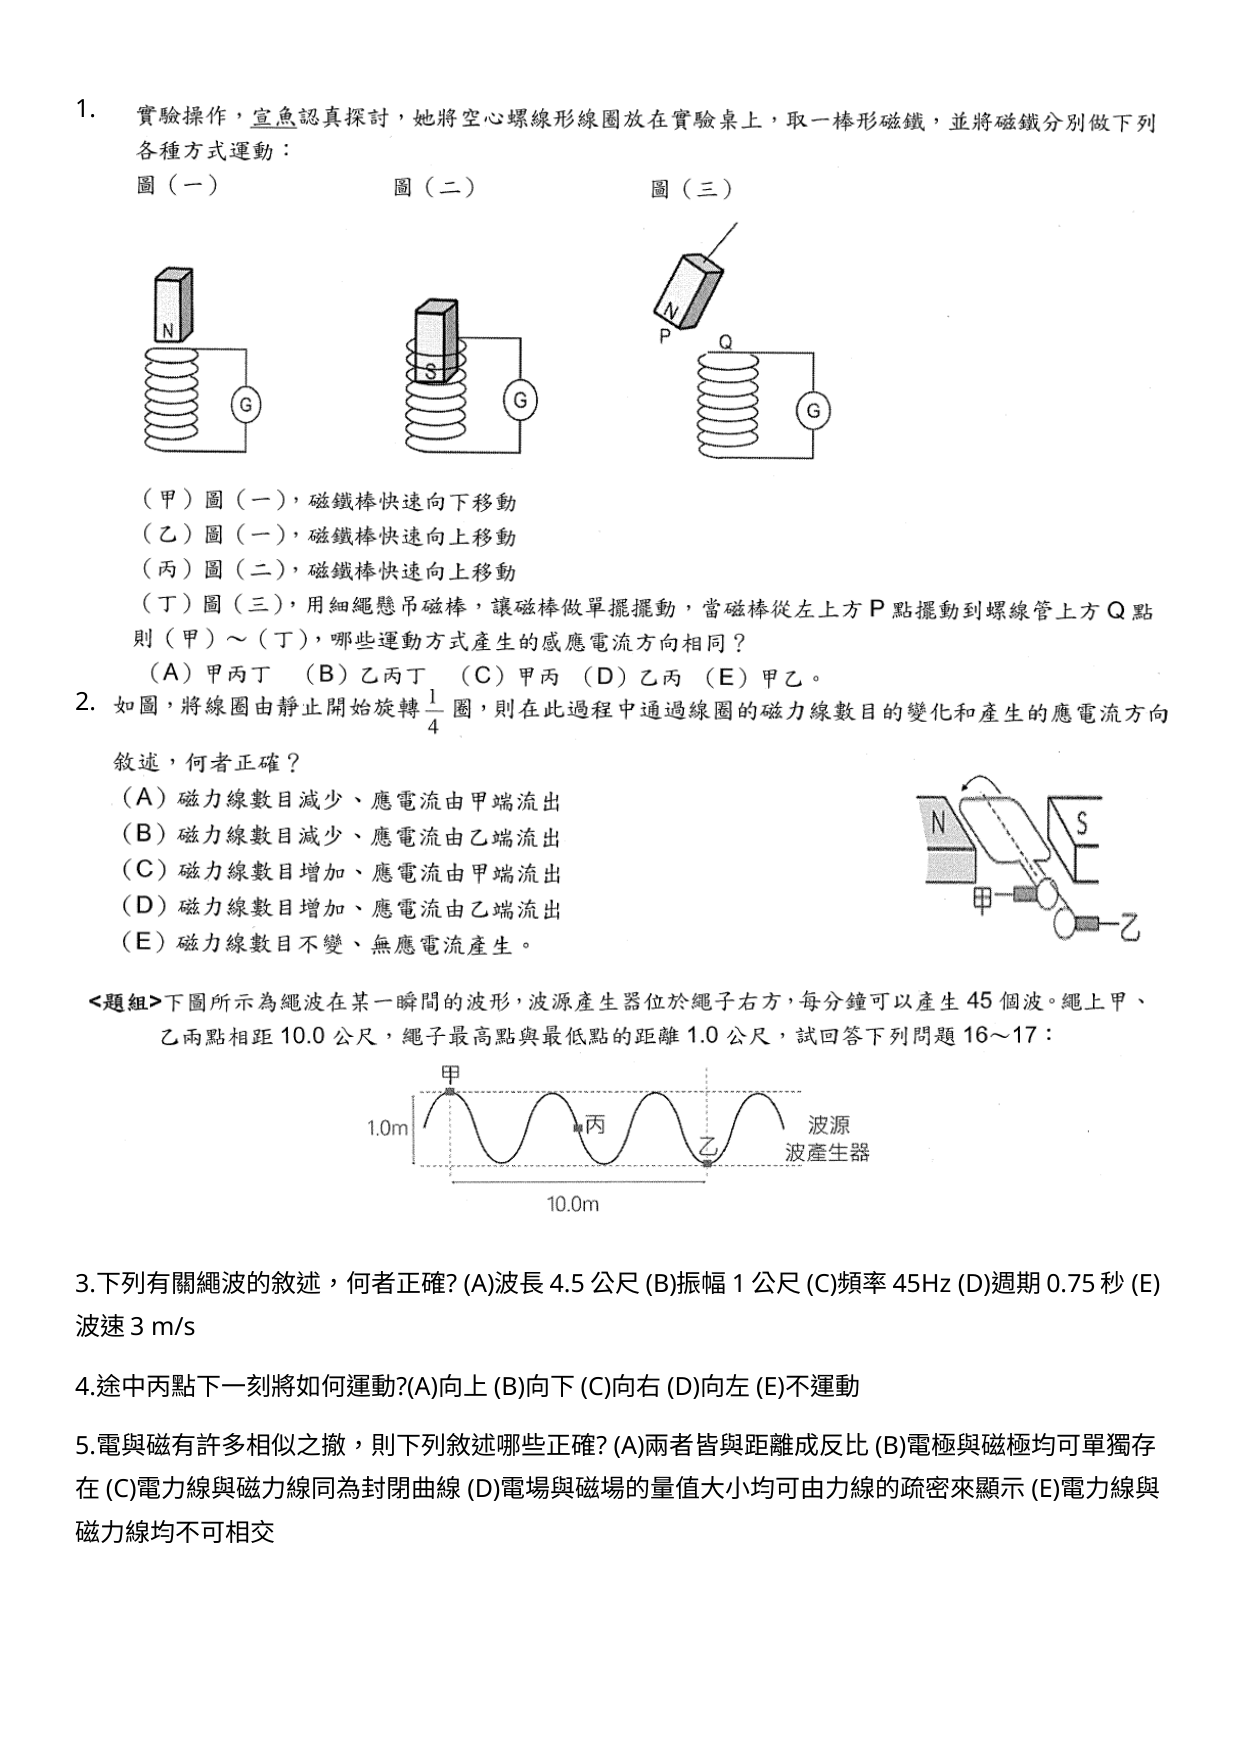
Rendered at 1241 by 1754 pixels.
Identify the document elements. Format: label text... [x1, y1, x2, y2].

text 2. [75, 682, 1165, 720]
text 5.電與磁有許多相似之撤，則下列敘述哪些正確? (A)兩者皆與距離成反比 (B)電極與磁極均可單獨存在 (C)電力線與磁力線同為封閉曲線 (D)電場與磁場的量值大小均可由力線的疏密來顯示 (E)電力線與磁力線均不可相交 [75, 1425, 1165, 1549]
text 4.途中丙點下一刻將如何運動?(A)向上 (B)向下 (C)向右 (D)向左 (E)不運動 [75, 1366, 1165, 1403]
text 1. [75, 89, 1165, 127]
picture [75, 978, 1166, 1220]
text 3.下列有關繩波的敘述，何者正確? (A)波長4.5公尺 (B)振幅1公尺 (C)頻率45Hz (D)週期0.75秒 (E)波速3 m/s [75, 1263, 1165, 1343]
picture [104, 97, 1171, 960]
